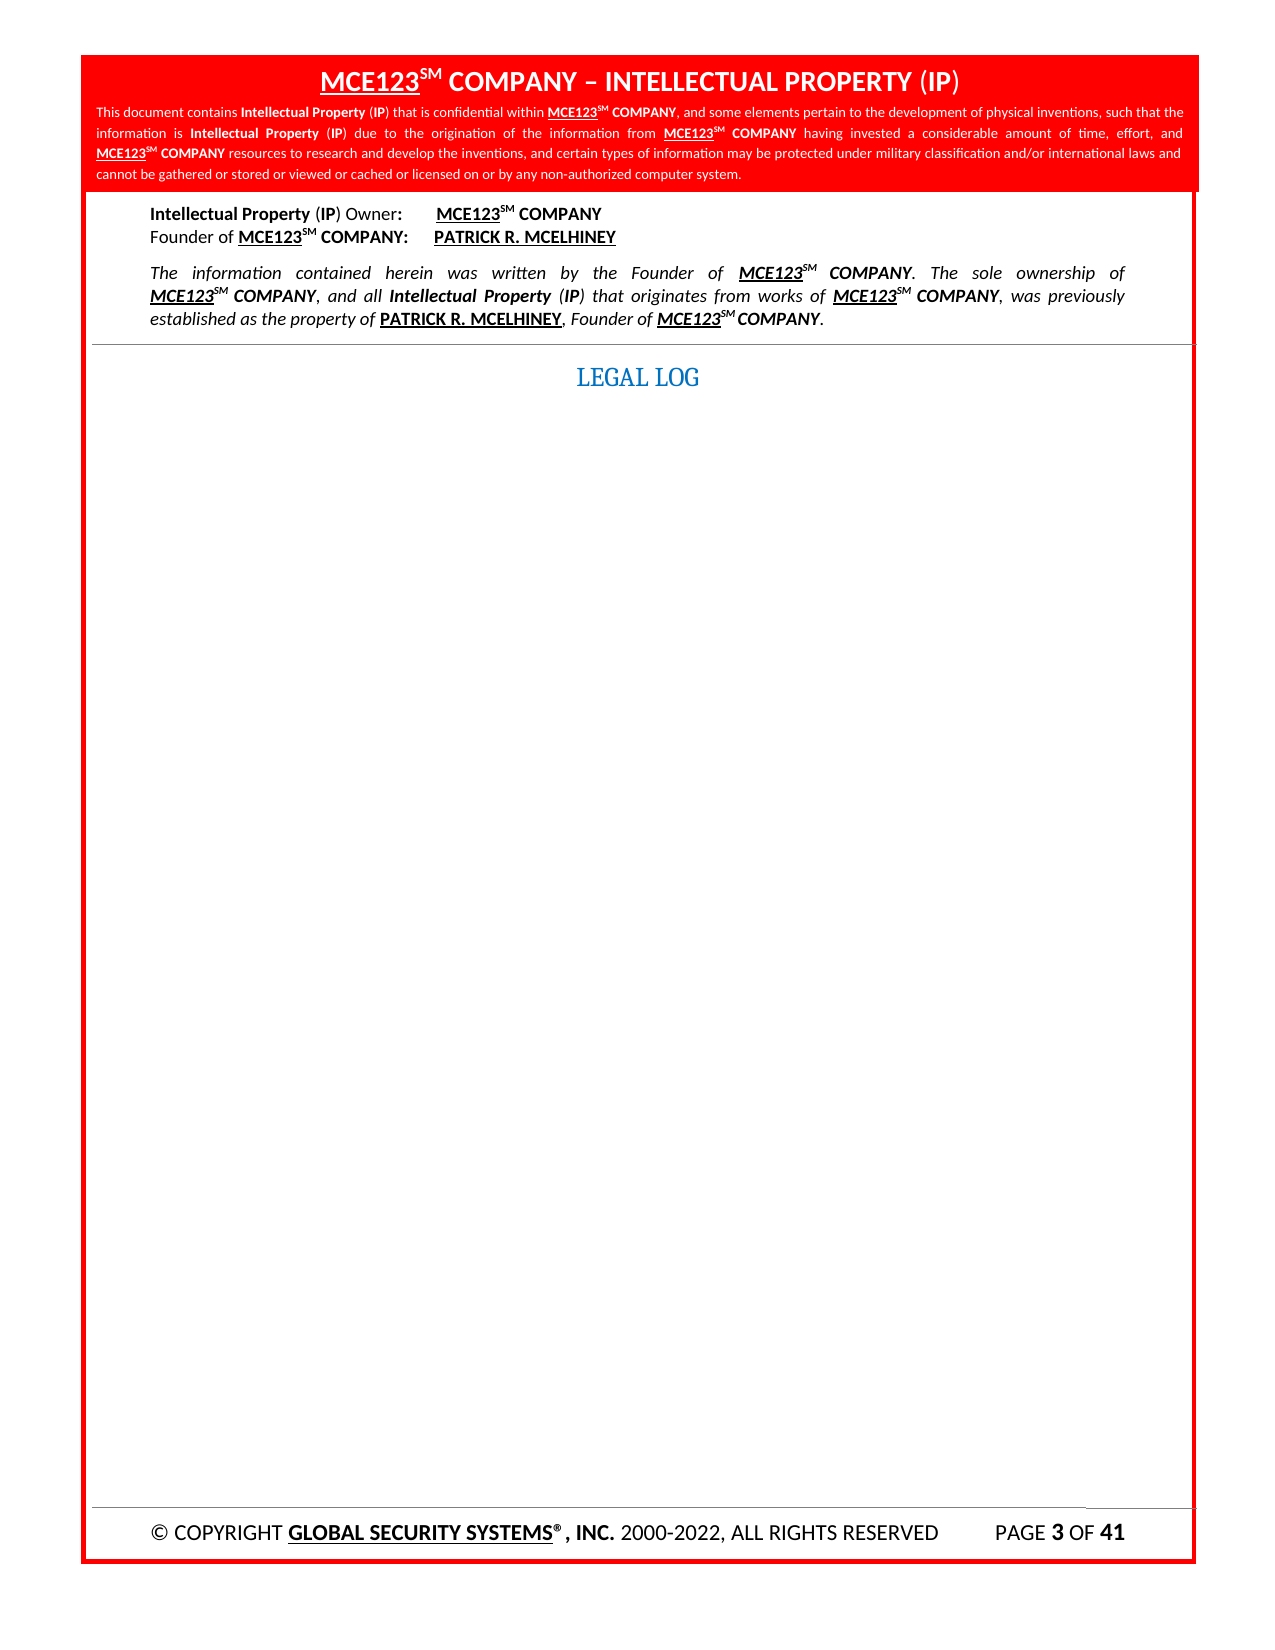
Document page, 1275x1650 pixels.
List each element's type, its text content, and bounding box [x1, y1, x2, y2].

subtitle LEGAL LOG [150, 362, 1125, 393]
